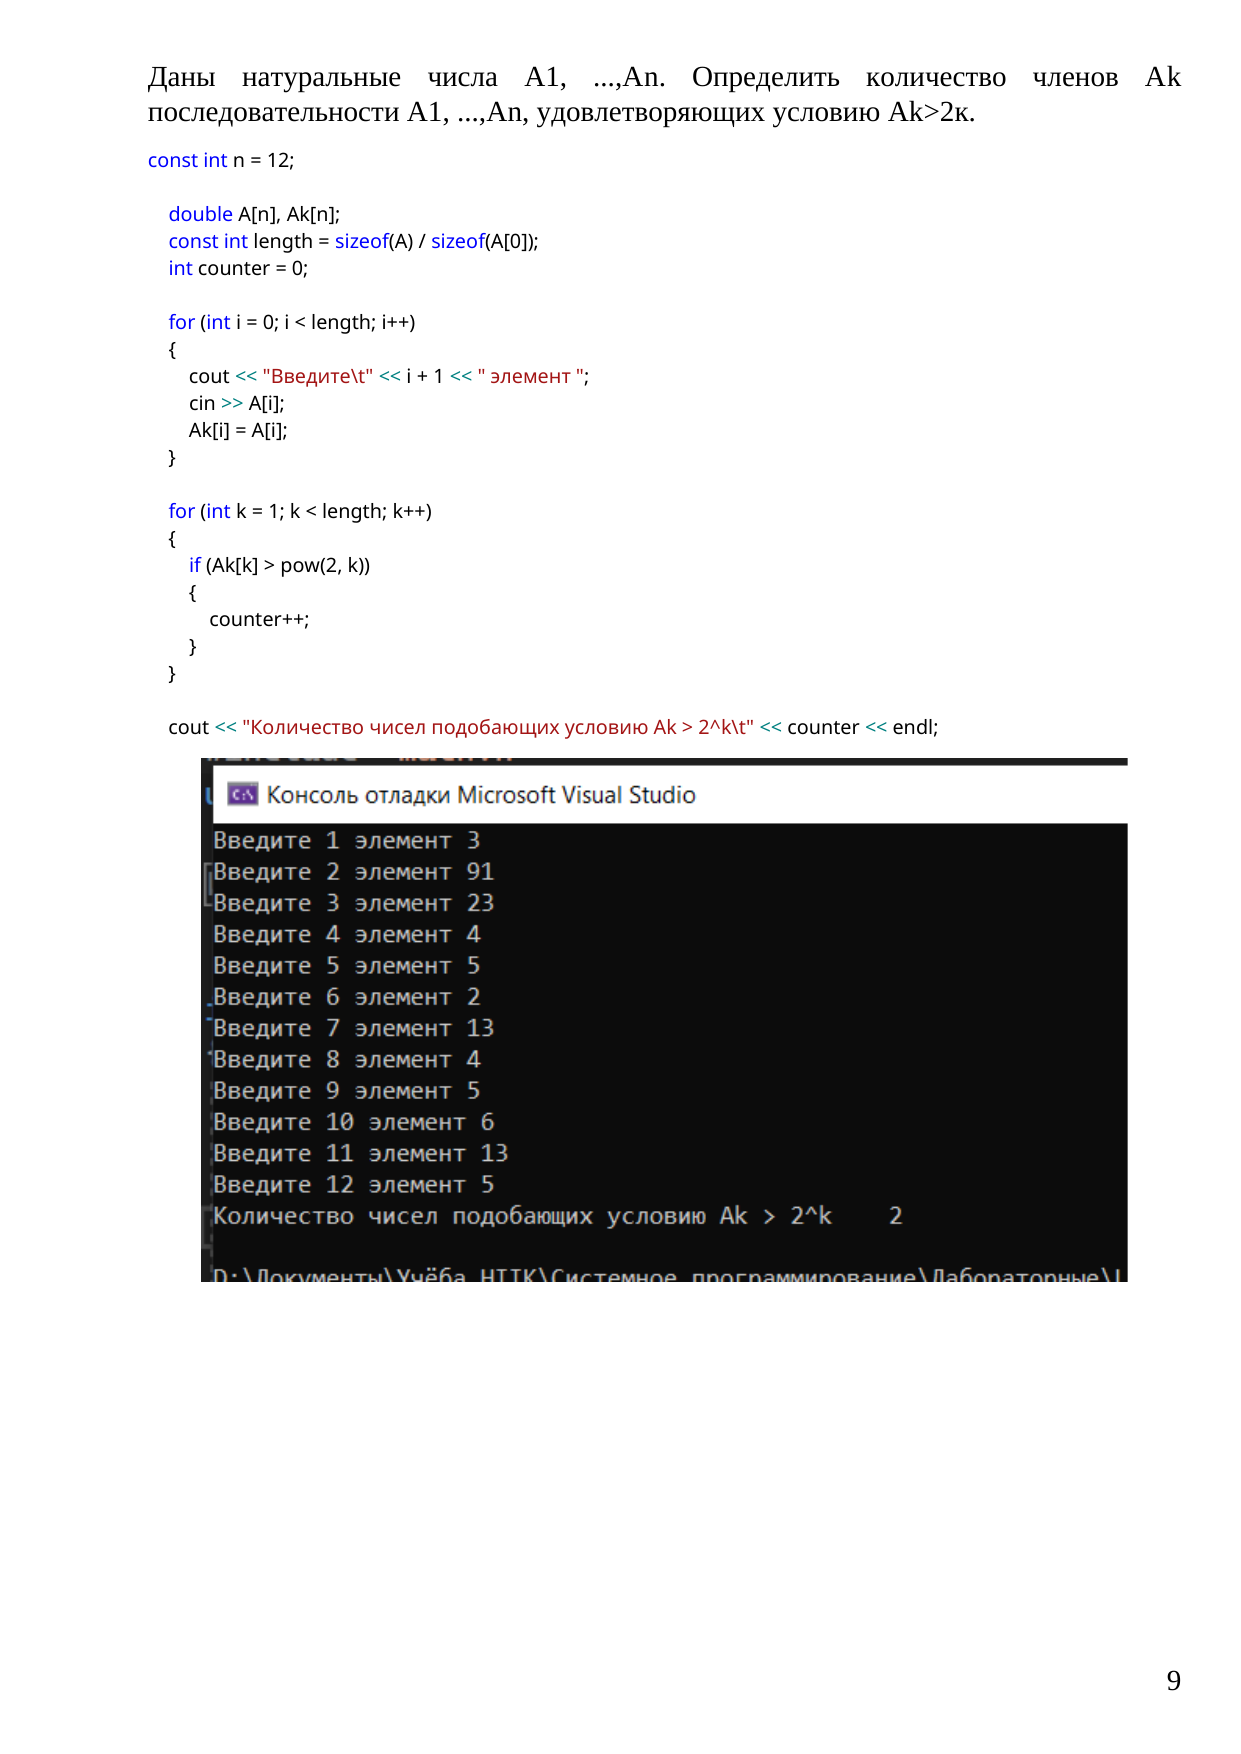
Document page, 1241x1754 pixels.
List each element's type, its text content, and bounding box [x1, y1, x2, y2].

text } [148, 632, 1181, 659]
text Даны натуральные числа А1, ...,Аn. Определить количество членов Аk последовательности А1, ...,Аn, удовлетворяющих условию Аk>2к. [148, 59, 1181, 128]
text { [148, 336, 1181, 363]
text } [148, 443, 1181, 471]
text if (Ak[k] > pow(2, k)) [148, 551, 1181, 578]
picture [201, 758, 1128, 1282]
text for (int k = 1; k < length; k++) [148, 497, 1181, 524]
text counter++; [148, 605, 1181, 632]
text int counter = 0; [148, 255, 1181, 282]
text cout << "Количество чисел подобающих условию Ak > 2^k\t" << counter << endl; [148, 713, 1181, 740]
text cin >> A[i]; [148, 389, 1181, 417]
text for (int i = 0; i < length; i++) [148, 309, 1181, 336]
text { [148, 578, 1181, 605]
text double A[n], Ak[n]; [148, 201, 1181, 228]
text const int length = sizeof(A) / sizeof(A[0]); [148, 228, 1181, 255]
text } [148, 659, 1181, 686]
text cout << "Введите\t" << i + 1 << " элемент "; [148, 363, 1181, 389]
text const int n = 12; [148, 147, 1181, 174]
text { [148, 524, 1181, 551]
text Ak[i] = A[i]; [148, 417, 1181, 443]
